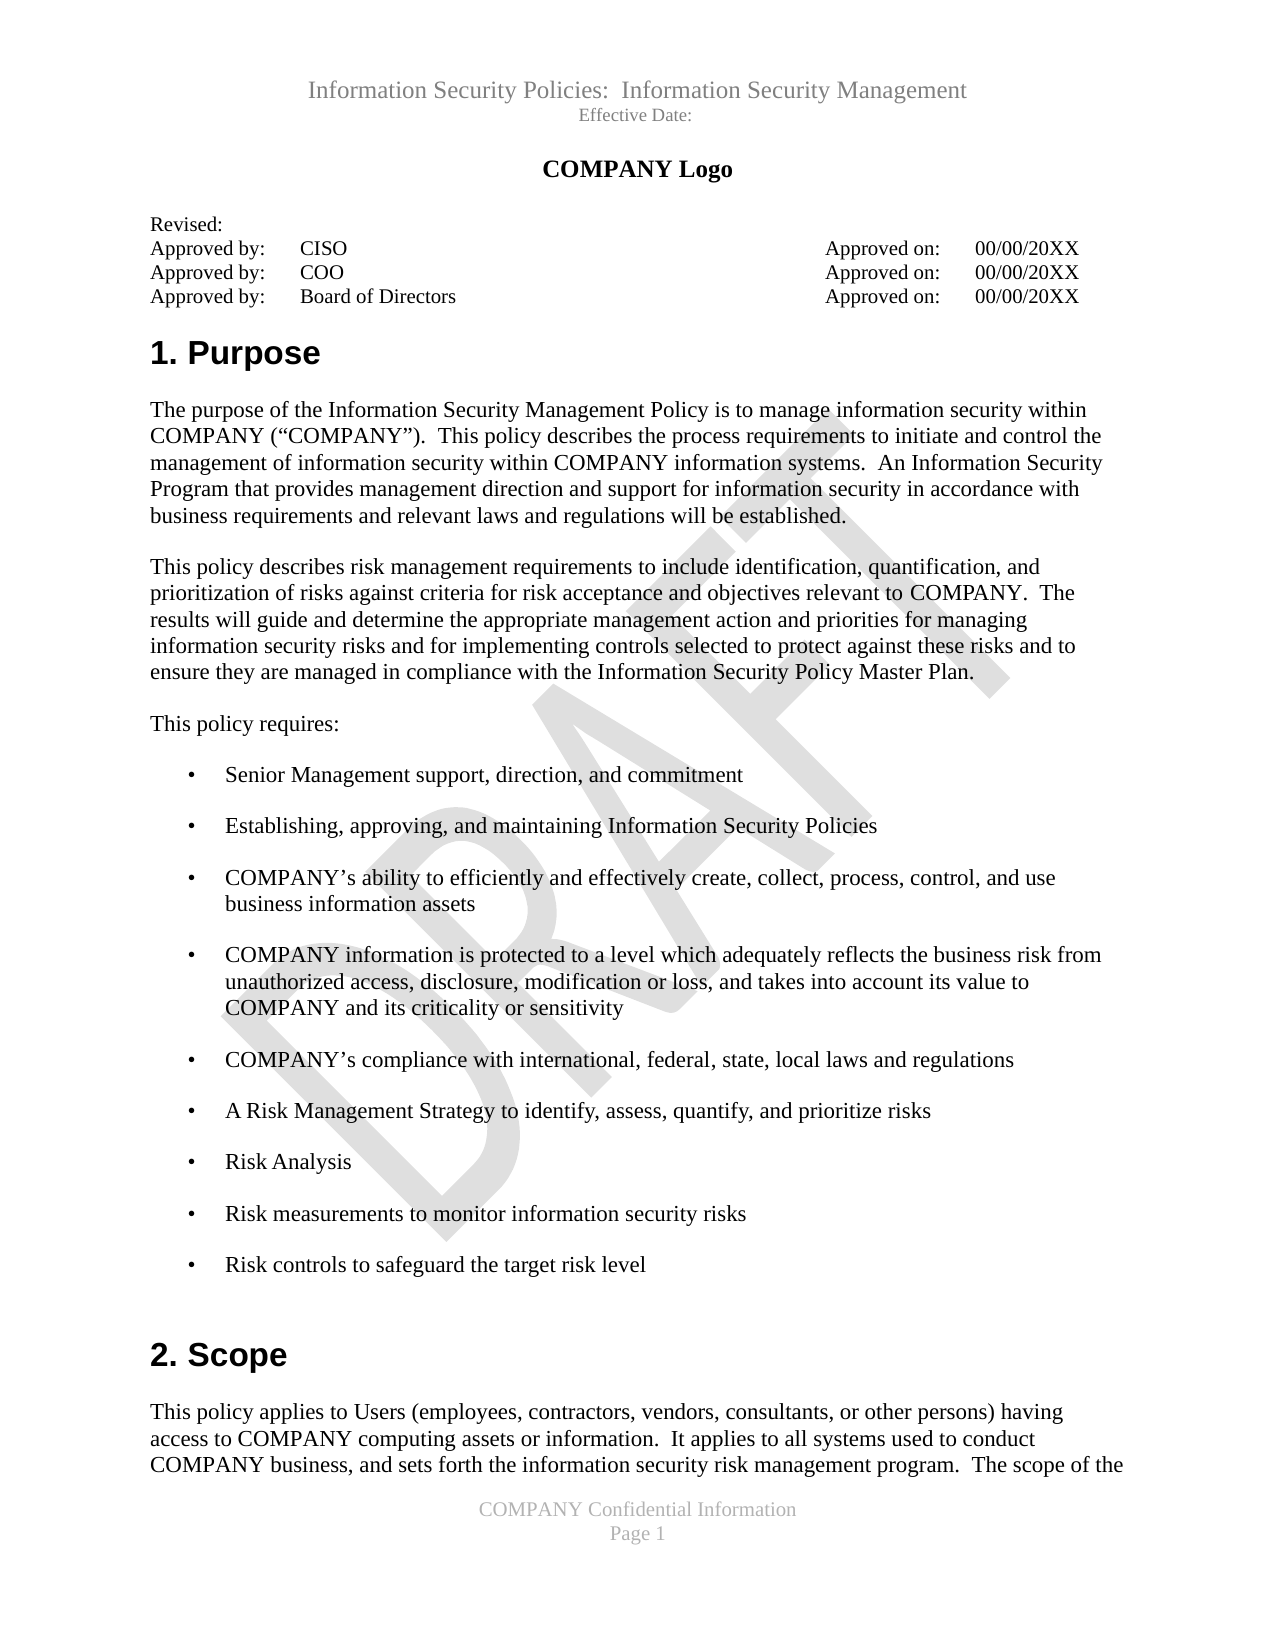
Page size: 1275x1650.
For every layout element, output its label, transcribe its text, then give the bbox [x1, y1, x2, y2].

subtitle Risk measurements to monitor information security risks [187, 1200, 1125, 1226]
subtitle This policy requires: [150, 710, 1125, 736]
subtitle This policy describes risk management requirements to include identification, quantification, and prioritization of risks against criteria for risk acceptance and objectives relevant to COMPANY. The results will guide and determine the appropriate management action and priorities for managing information security risks and for implementing controls selected to protect against these risks and to ensure they are managed in compliance with the Information Security Policy Master Plan. [150, 553, 1125, 685]
subtitle COMPANY’s compliance with international, federal, state, local laws and regulations [187, 1046, 711, 1072]
subtitle Risk controls to safeguard the target risk level [187, 1251, 1125, 1277]
subtitle Scope [150, 1335, 1125, 1373]
subtitle COMPANY’s compliance with international, federal, state, local laws and regulations [820, 1046, 1125, 1072]
subtitle Senior Management support, direction, and commitment [187, 761, 1125, 787]
subtitle COMPANY information is protected to a level which adequately reflects the business risk from unauthorized access, disclosure, modification or loss, and takes into account its value to COMPANY and its criticality or sensitivity [187, 942, 1125, 1021]
text The purpose of the Information Security Management Policy is to manage information security within COMPANY (“COMPANY”). This policy describes the process requirements to initiate and control the management of information security within COMPANY information systems. An Information Security Program that provides management direction and support for information security in accordance with business requirements and relevant laws and regulations will be established. [150, 396, 1125, 528]
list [150, 1398, 1125, 1477]
text Approved by: COO Approved on: 00/00/20XX [150, 260, 1125, 284]
text Approved by: CISO Approved on: 00/00/20XX [150, 236, 1125, 260]
subtitle Risk Analysis [187, 1148, 1125, 1175]
subtitle COMPANY’s ability to efficiently and effectively create, collect, process, control, and use business information assets [187, 864, 1125, 917]
subtitle Purpose [150, 333, 1125, 371]
subtitle Establishing, approving, and maintaining Information Security Policies [187, 812, 1125, 839]
subtitle A Risk Management Strategy to identify, assess, quantify, and prioritize risks [187, 1097, 1125, 1123]
text Approved by: Board of Directors Approved on: 00/00/20XX [150, 284, 1125, 308]
text Revised: [150, 212, 1125, 236]
text COMPANY Logo [150, 154, 1125, 183]
